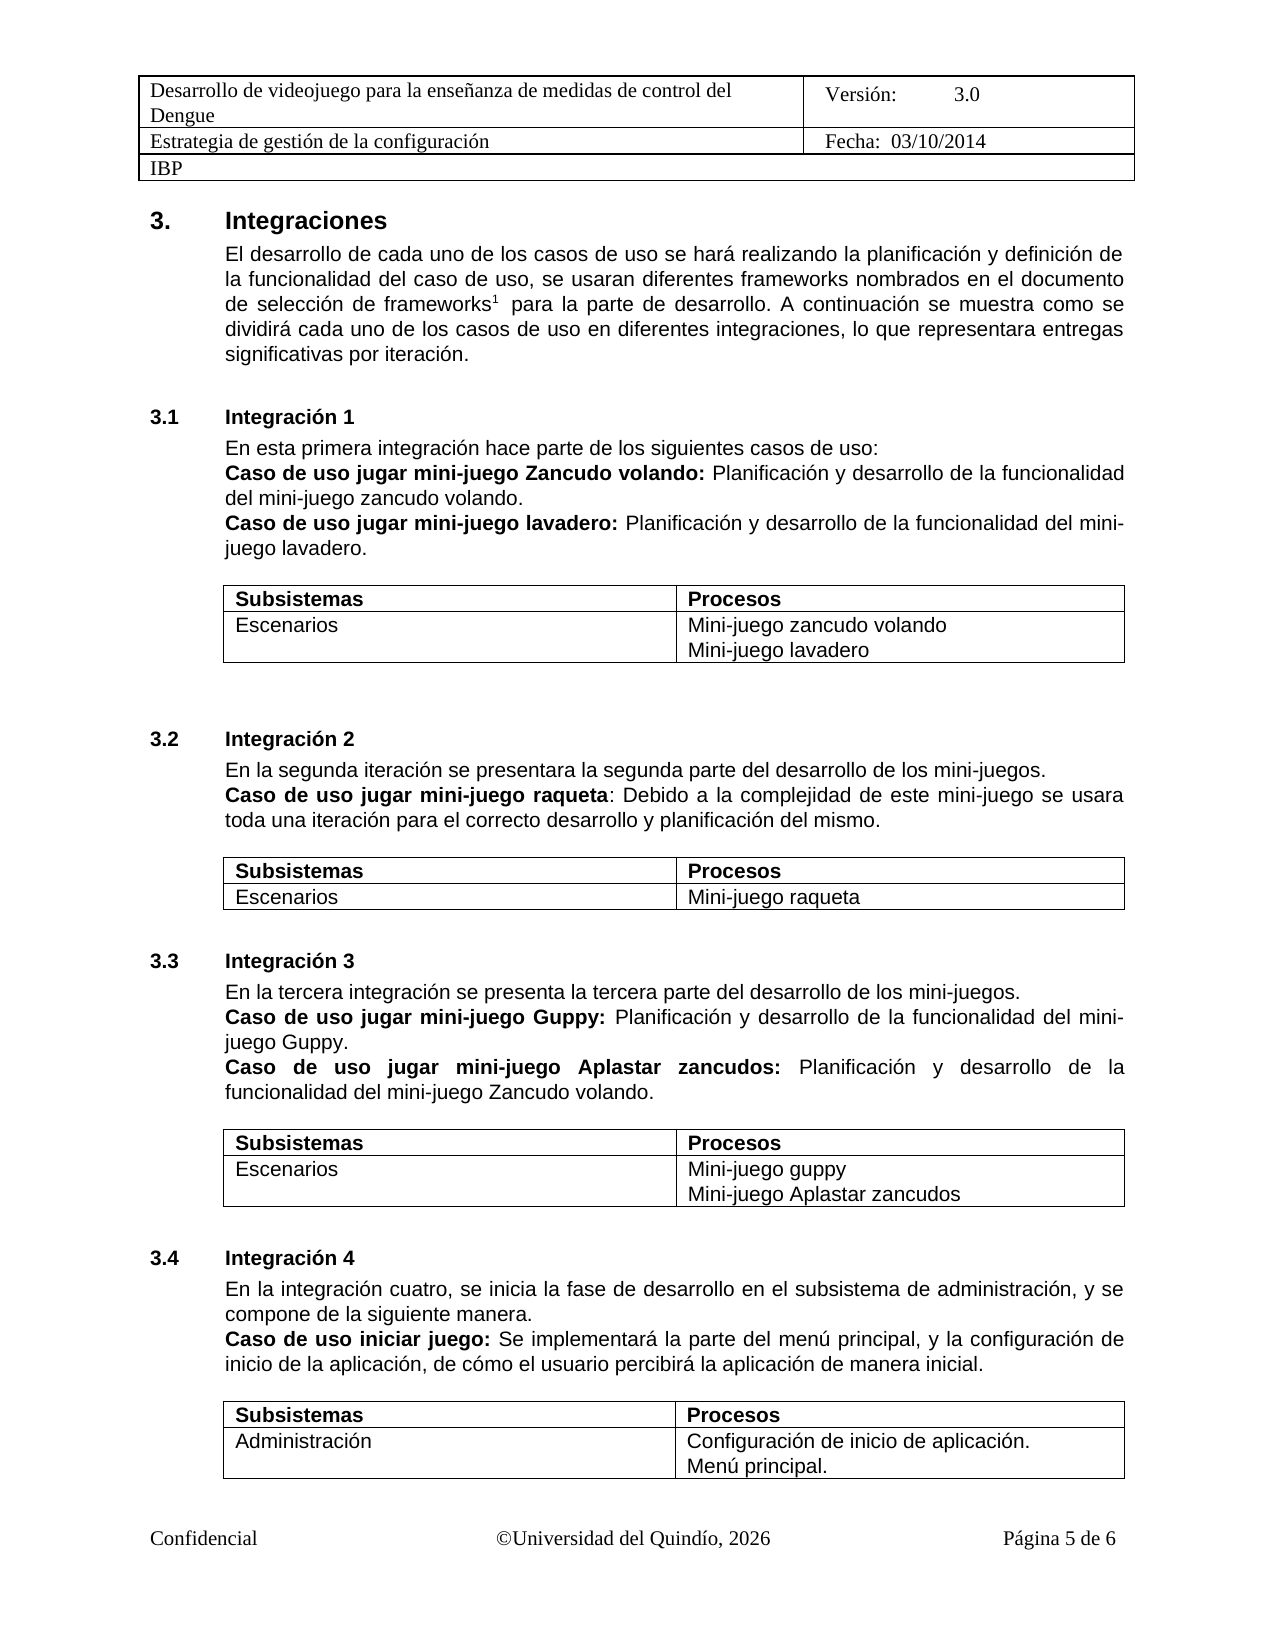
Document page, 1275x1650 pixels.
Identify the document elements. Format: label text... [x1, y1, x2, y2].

text Caso de uso jugar mini-juego lavadero: Planificación y desarrollo de la funcionalidad del mini-juego lavadero. [225, 510, 1125, 560]
text Caso de uso jugar mini-juego Guppy: Planificación y desarrollo de la funcionalidad del mini-juego Guppy. [225, 1004, 1125, 1054]
table_header Subsistemas [224, 1130, 676, 1155]
table_header Procesos [677, 858, 1124, 883]
table_cell Escenarios [224, 612, 676, 662]
subtitle Integraciones [150, 206, 1125, 235]
text Caso de uso iniciar juego: Se implementará la parte del menú principal, y la configuración de inicio de la aplicación, de cómo el usuario percibirá la aplicación de manera inicial. [225, 1326, 1125, 1376]
table_cell Mini-juego guppy Mini-juego Aplastar zancudos [677, 1156, 1124, 1206]
table_header Subsistemas [224, 1402, 675, 1427]
subtitle Integración 2 [150, 726, 1125, 751]
text Caso de uso jugar mini-juego raqueta: Debido a la complejidad de este mini-juego se usara toda una iteración para el correcto desarrollo y planificación del mismo. [225, 782, 1125, 832]
table_cell Mini-juego raqueta [677, 884, 1124, 909]
table_cell Administración [224, 1428, 675, 1478]
table_cell Configuración de inicio de aplicación. Menú principal. [676, 1428, 1124, 1478]
subtitle Integración 1 [150, 404, 1125, 429]
text En la segunda iteración se presentara la segunda parte del desarrollo de los mini-juegos. [225, 757, 1125, 782]
table_header Subsistemas [224, 586, 676, 611]
table_header Procesos [677, 1130, 1124, 1155]
table_header Subsistemas [224, 858, 676, 883]
text Caso de uso jugar mini-juego Zancudo volando: Planificación y desarrollo de la funcionalidad del mini-juego zancudo volando. [225, 460, 1125, 510]
table_header Procesos [677, 586, 1124, 611]
text Caso de uso jugar mini-juego Aplastar zancudos: Planificación y desarrollo de la funcionalidad del mini-juego Zancudo volando. [225, 1054, 1125, 1104]
subtitle Integración 3 [150, 947, 1125, 972]
table_header Procesos [676, 1402, 1124, 1427]
table_cell Mini-juego zancudo volando Mini-juego lavadero [677, 612, 1124, 662]
subtitle Integración 4 [150, 1244, 1125, 1269]
table_cell Escenarios [224, 1156, 676, 1206]
text En la integración cuatro, se inicia la fase de desarrollo en el subsistema de administración, y se compone de la siguiente manera. [225, 1276, 1125, 1326]
text En la tercera integración se presenta la tercera parte del desarrollo de los mini-juegos. [225, 979, 1125, 1004]
table_cell Escenarios [224, 884, 676, 909]
text En esta primera integración hace parte de los siguientes casos de uso: [225, 435, 1125, 460]
